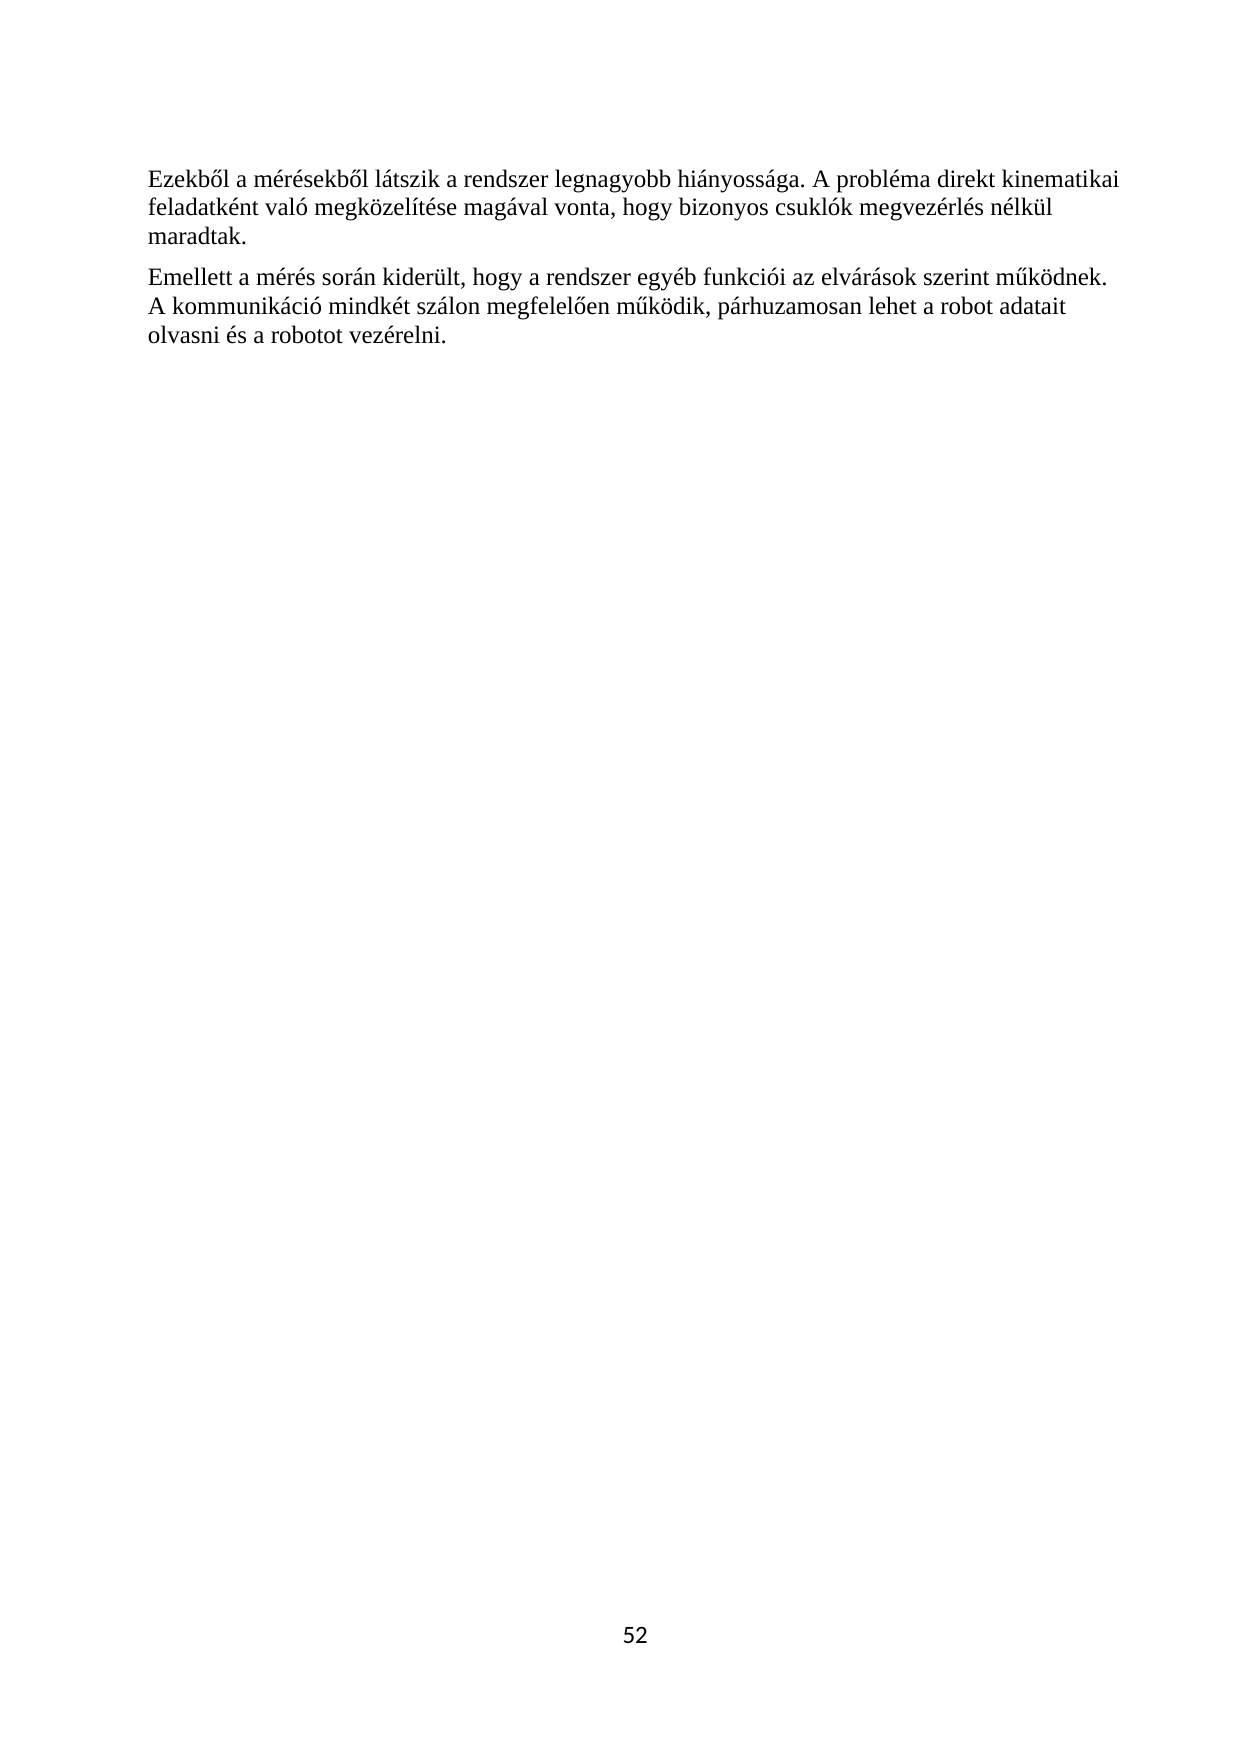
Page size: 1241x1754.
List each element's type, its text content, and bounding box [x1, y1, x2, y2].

text Emellett a mérés során kiderült, hogy a rendszer egyéb funkciói az elvárások szerint működnek. A kommunikáció mindkét szálon megfelelően működik, párhuzamosan lehet a robot adatait olvasni és a robotot vezérelni. [148, 262, 1122, 349]
text Ezekből a mérésekből látszik a rendszer legnagyobb hiányossága. A probléma direkt kinematikai feladatként való megközelítése magával vonta, hogy bizonyos csuklók megvezérlés nélkül maradtak. [148, 164, 1122, 250]
